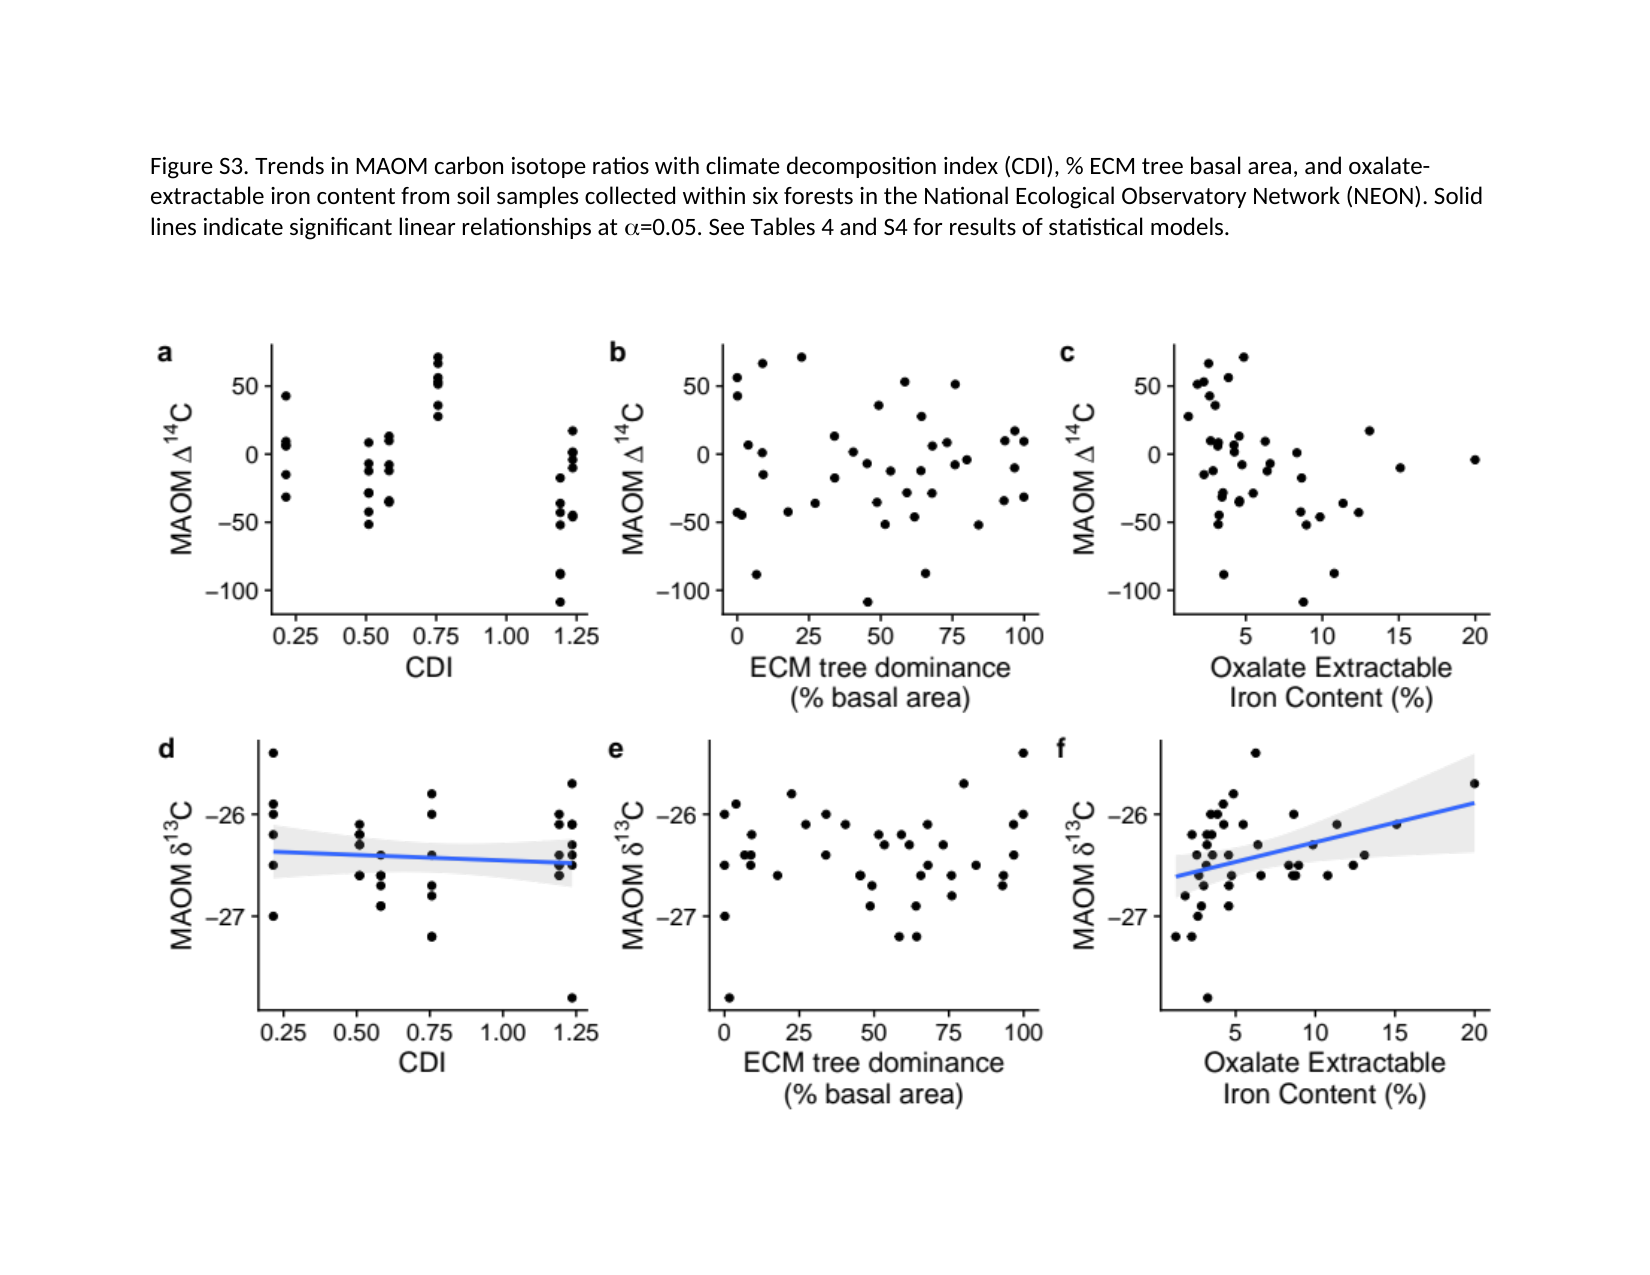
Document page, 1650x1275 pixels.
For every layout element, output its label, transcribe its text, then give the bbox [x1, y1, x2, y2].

text Figure S3. Trends in MAOM carbon isotope ratios with climate decomposition index (CDI), % ECM tree basal area, and oxalate-extractable iron content from soil samples collected within six forests in the National Ecological Observatory Network (NEON). Solid lines indicate significant linear relationships at =0.05. See Tables 4 and S4 for results of statistical models. [150, 150, 1500, 242]
